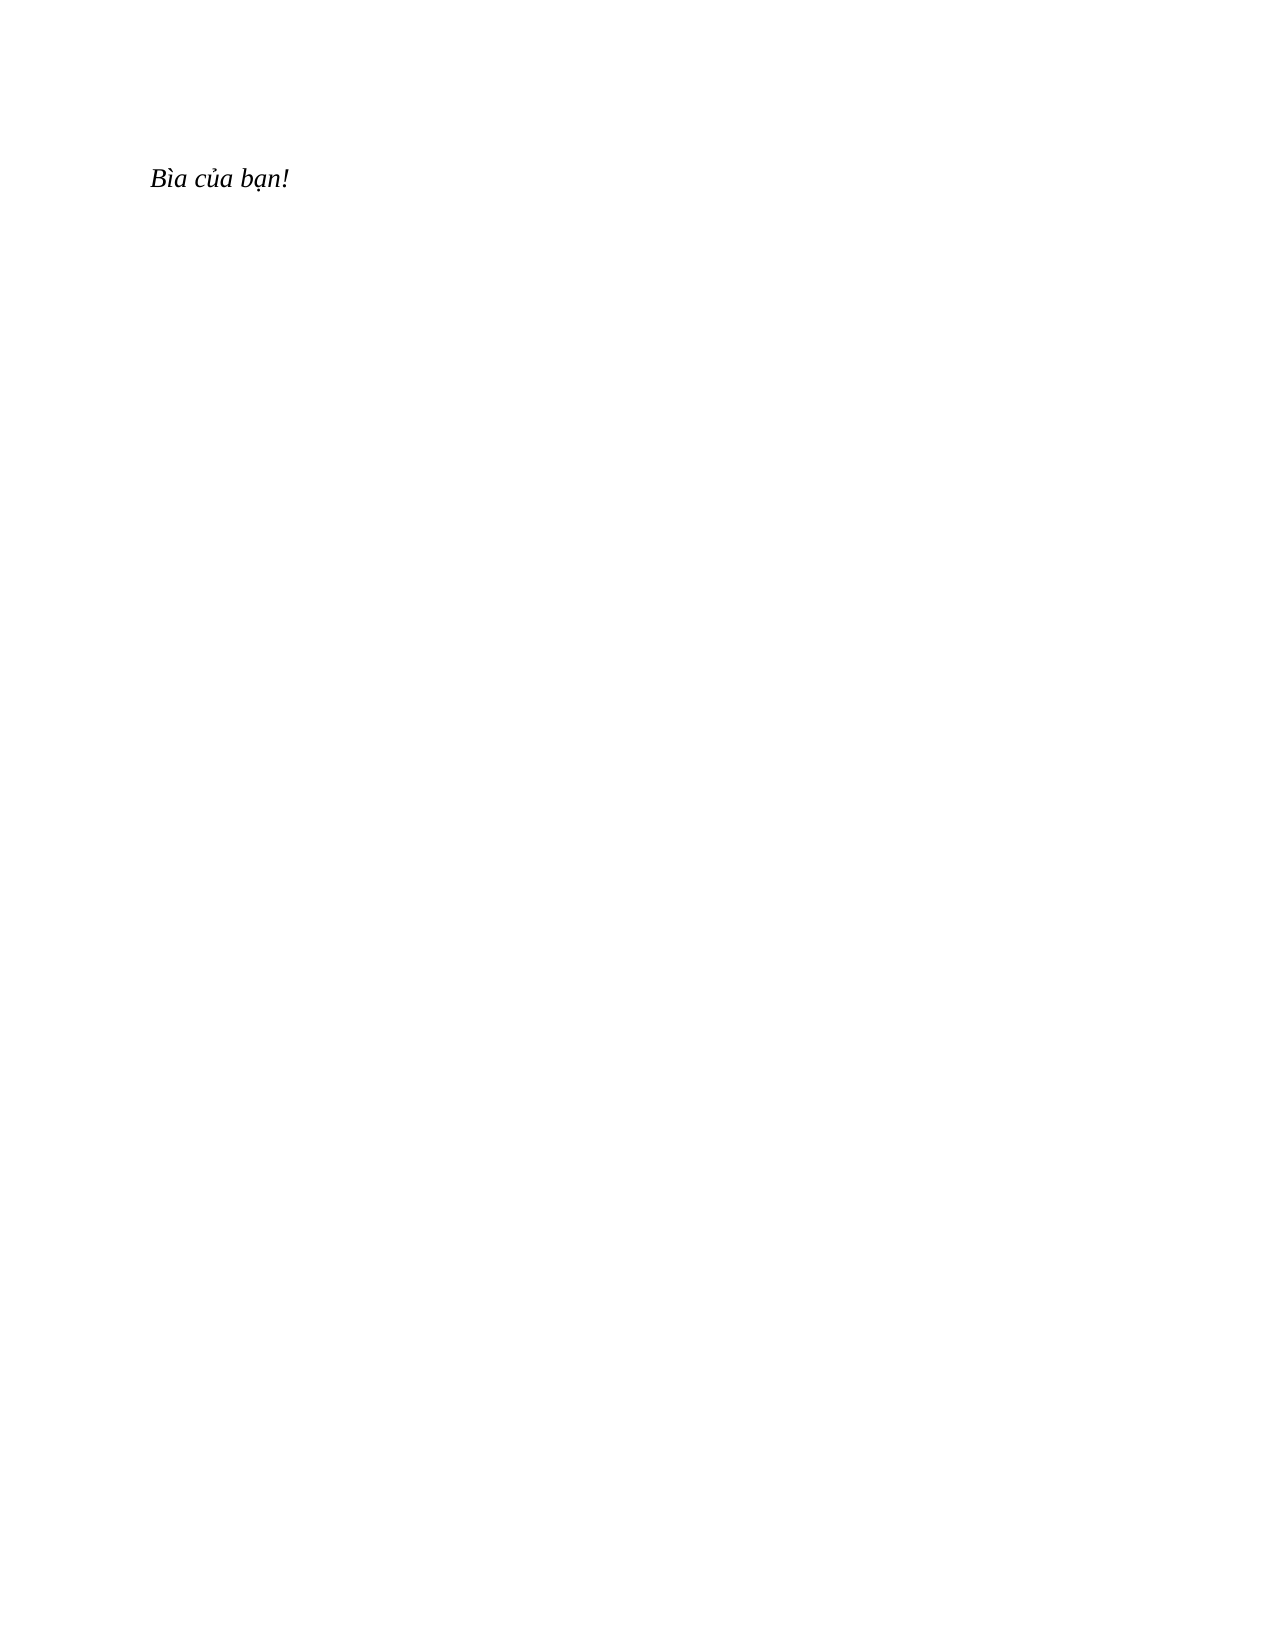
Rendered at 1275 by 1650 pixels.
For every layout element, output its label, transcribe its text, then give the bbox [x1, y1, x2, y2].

text Bìa của bạn! [150, 162, 1125, 194]
